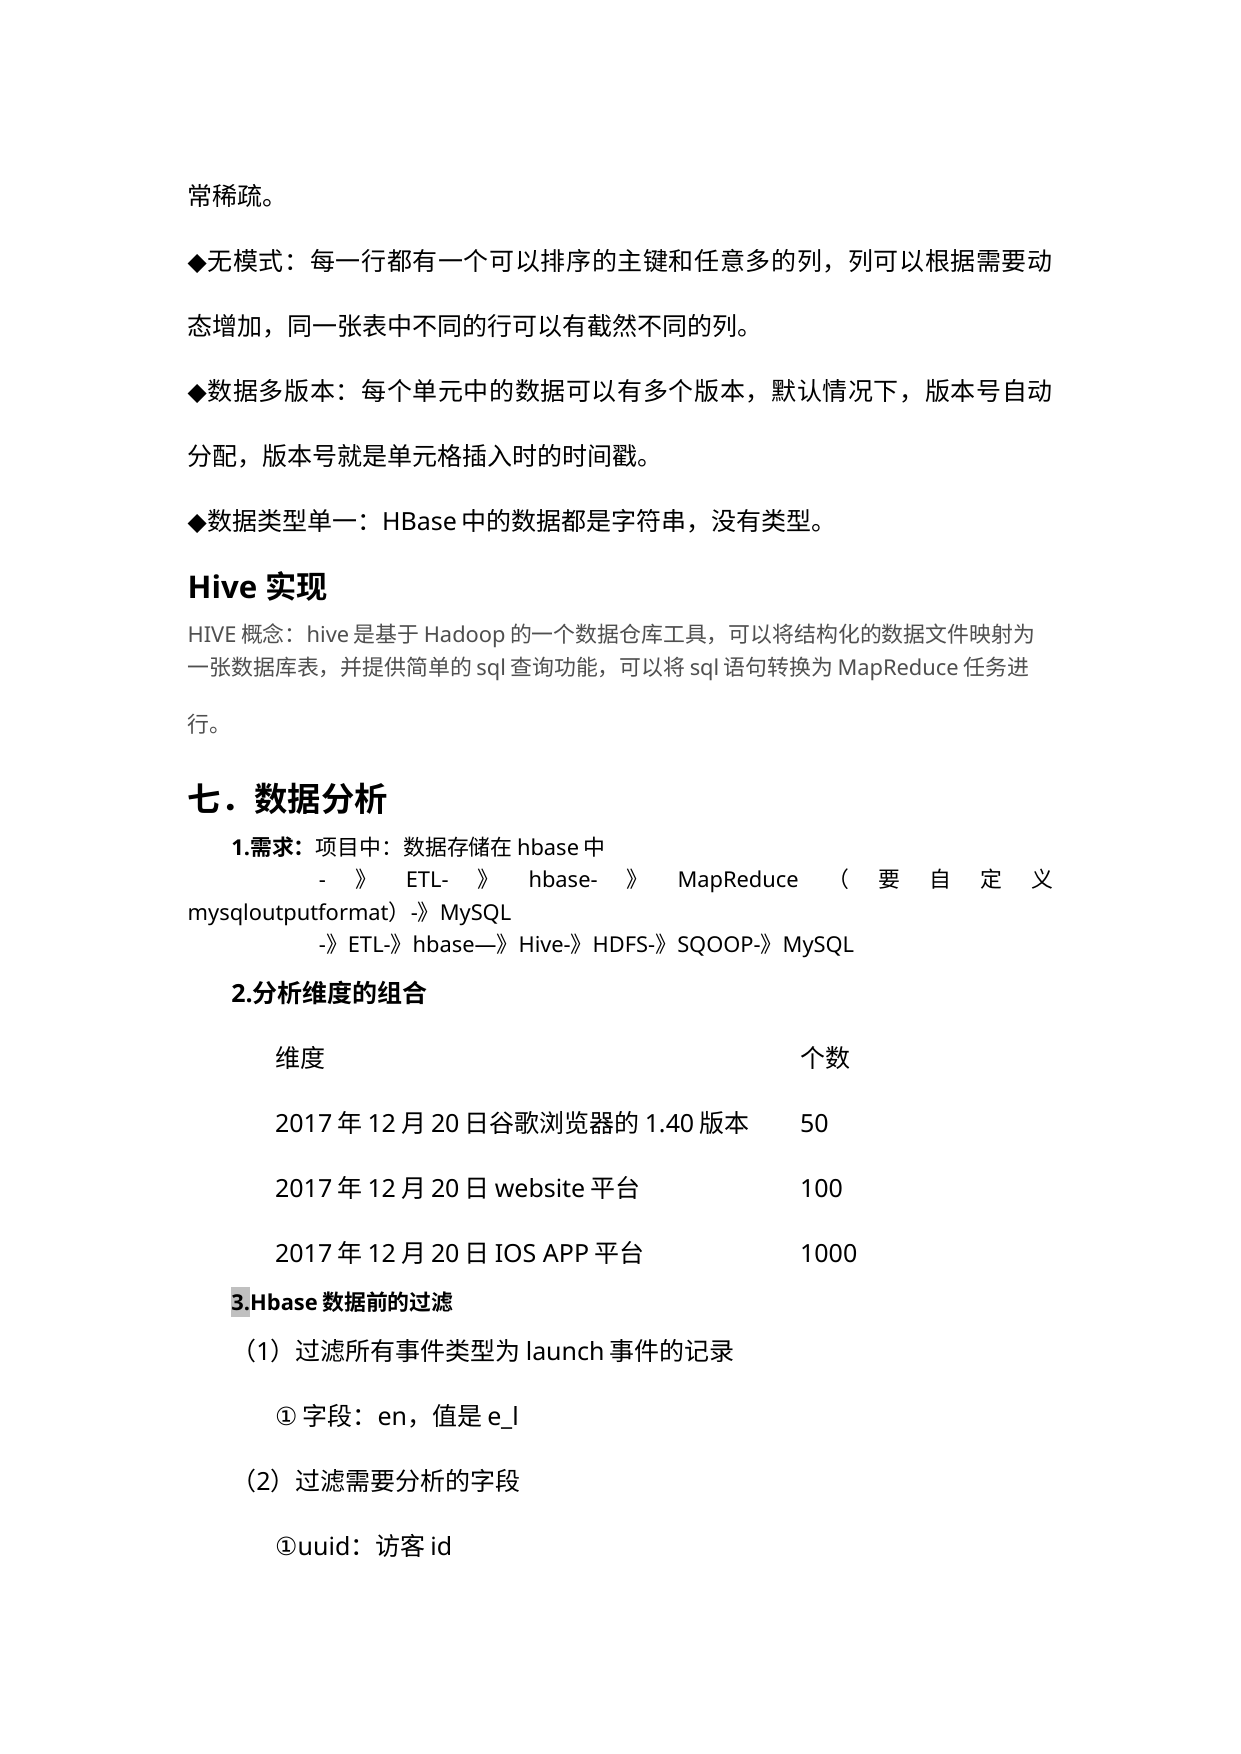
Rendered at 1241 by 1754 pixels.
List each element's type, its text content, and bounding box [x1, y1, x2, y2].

text 2.分析维度的组合 [187, 959, 1053, 1024]
text 维度 个数 [187, 1024, 1053, 1089]
text ①字段：en，值是e_l [187, 1382, 1053, 1447]
text 1.需求：项目中：数据存储在hbase中 [187, 829, 1053, 862]
text 行。 [187, 707, 1053, 739]
text Hive 实现 [187, 552, 1053, 617]
text 2017年12月20日website平台 100 [187, 1154, 1053, 1219]
text （2）过滤需要分析的字段 [187, 1447, 1053, 1512]
text 2017年12月20日IOS APP平台 1000 [187, 1219, 1053, 1284]
text -》ETL-》hbase—》Hive-》HDFS-》SQOOP-》MySQL [187, 927, 1053, 959]
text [187, 162, 1053, 227]
text 3.Hbase数据前的过滤 [187, 1284, 1053, 1317]
text -》ETL-》hbase-》MapReduce（要自定义mysqloutputformat）-》MySQL [187, 862, 1053, 927]
text ​◆数据类型单一：HBase中的数据都是字符串，没有类型。 [187, 487, 1053, 552]
text ①uuid：访客id [187, 1512, 1053, 1577]
text HIVE概念：hive是基于Hadoop的一个数据仓库工具，可以将结构化的数据文件映射为一张数据库表，并提供简单的sql查询功能，可以将sql语句转换为MapReduce任务进 [187, 617, 1053, 682]
text （1）过滤所有事件类型为launch事件的记录 [187, 1317, 1053, 1382]
text 2017年12月20日谷歌浏览器的1.40版本 50 [187, 1089, 1053, 1154]
text 七．数据分析 [187, 764, 1053, 829]
text ​◆无模式：每一行都有一个可以排序的主键和任意多的列，列可以根据需要动态增加，同一张表中不同的行可以有截然不同的列。 [187, 227, 1053, 357]
text ​◆数据多版本：每个单元中的数据可以有多个版本，默认情况下，版本号自动分配，版本号就是单元格插入时的时间戳。 [187, 357, 1053, 487]
